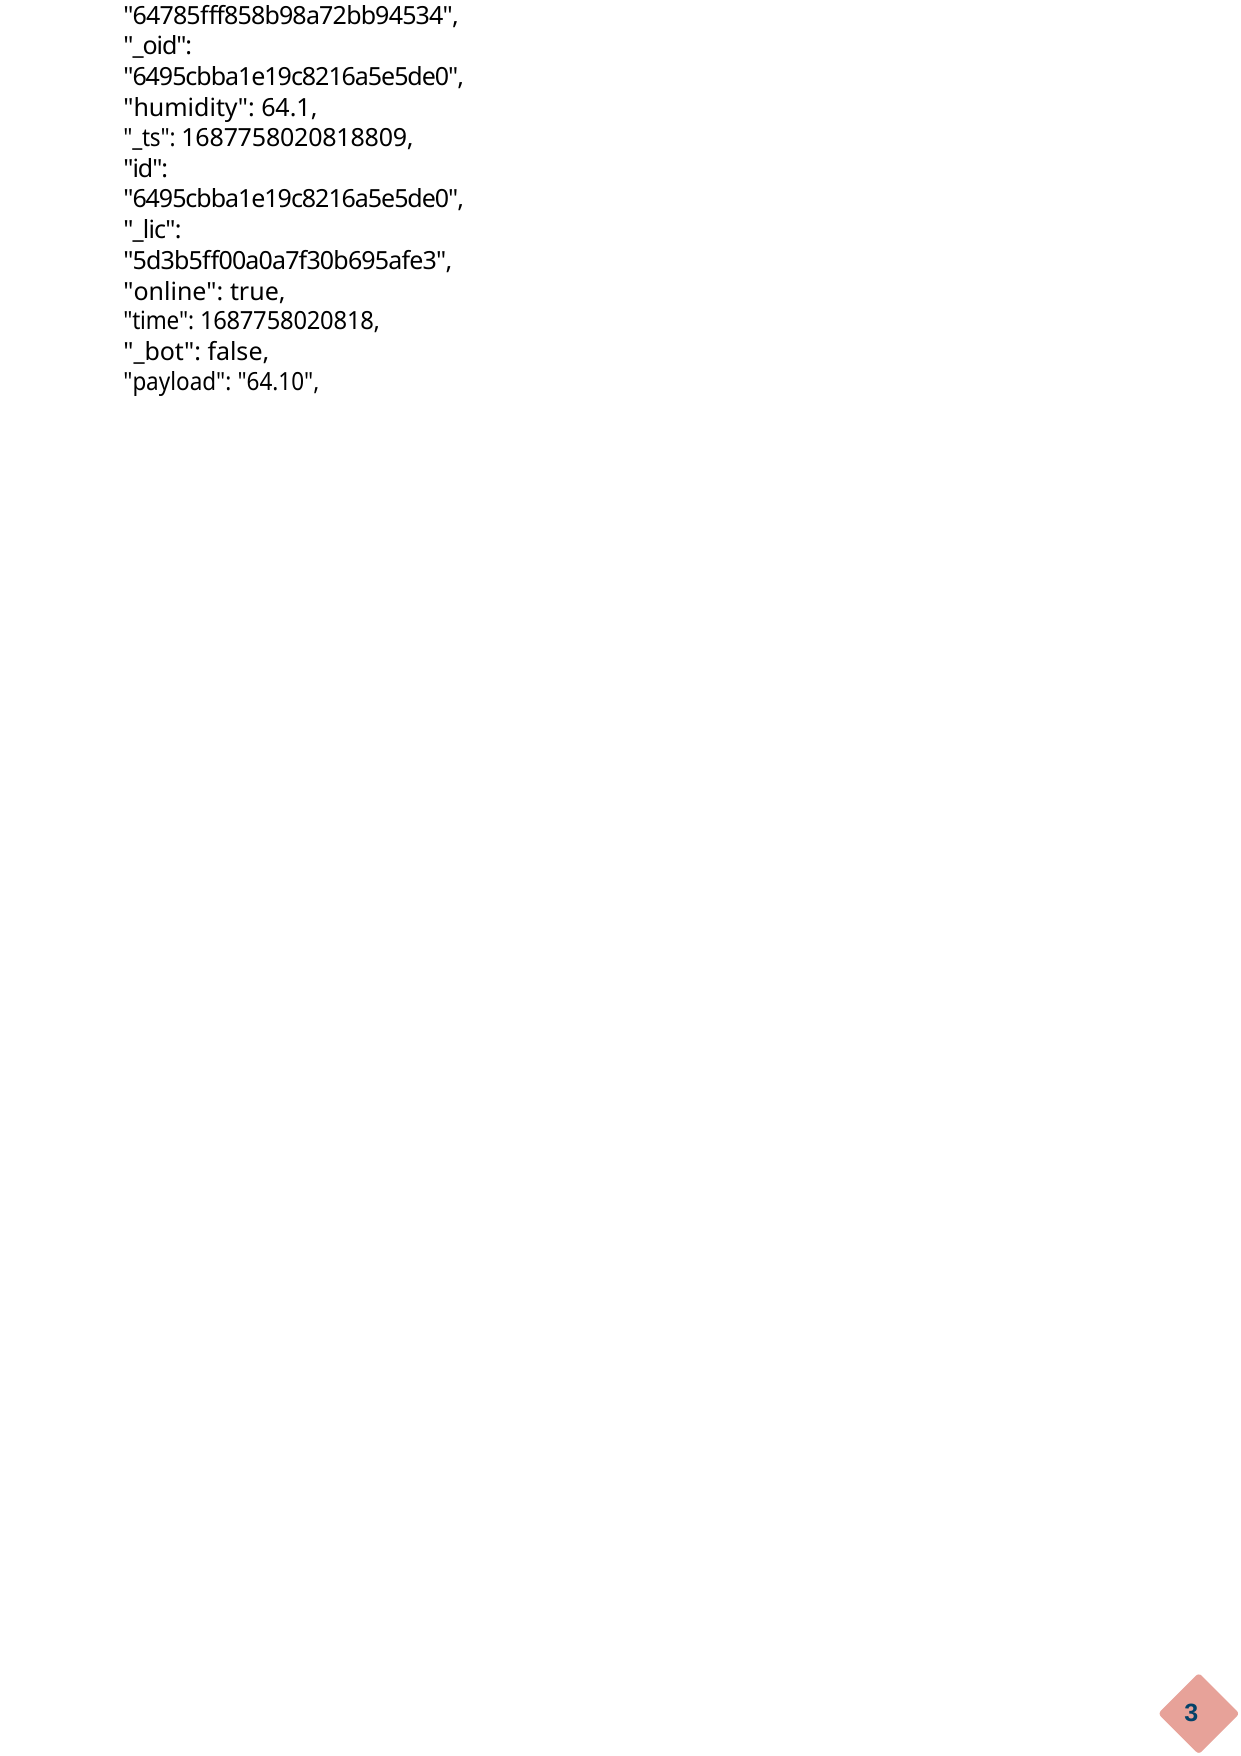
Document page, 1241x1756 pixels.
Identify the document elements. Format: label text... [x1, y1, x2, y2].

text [123, 0, 526, 124]
text "_ts": 1687758020818809, [123, 124, 1240, 152]
text "time": 1687758020818, [123, 307, 1240, 335]
text "id": "6495cbba1e19c8216a5e5de0", "_lic": "5d3b5ff00a0a7f30b695afe3", "online": true, [123, 152, 501, 307]
text "_bot": false, "payload": "64.10", [123, 336, 367, 397]
